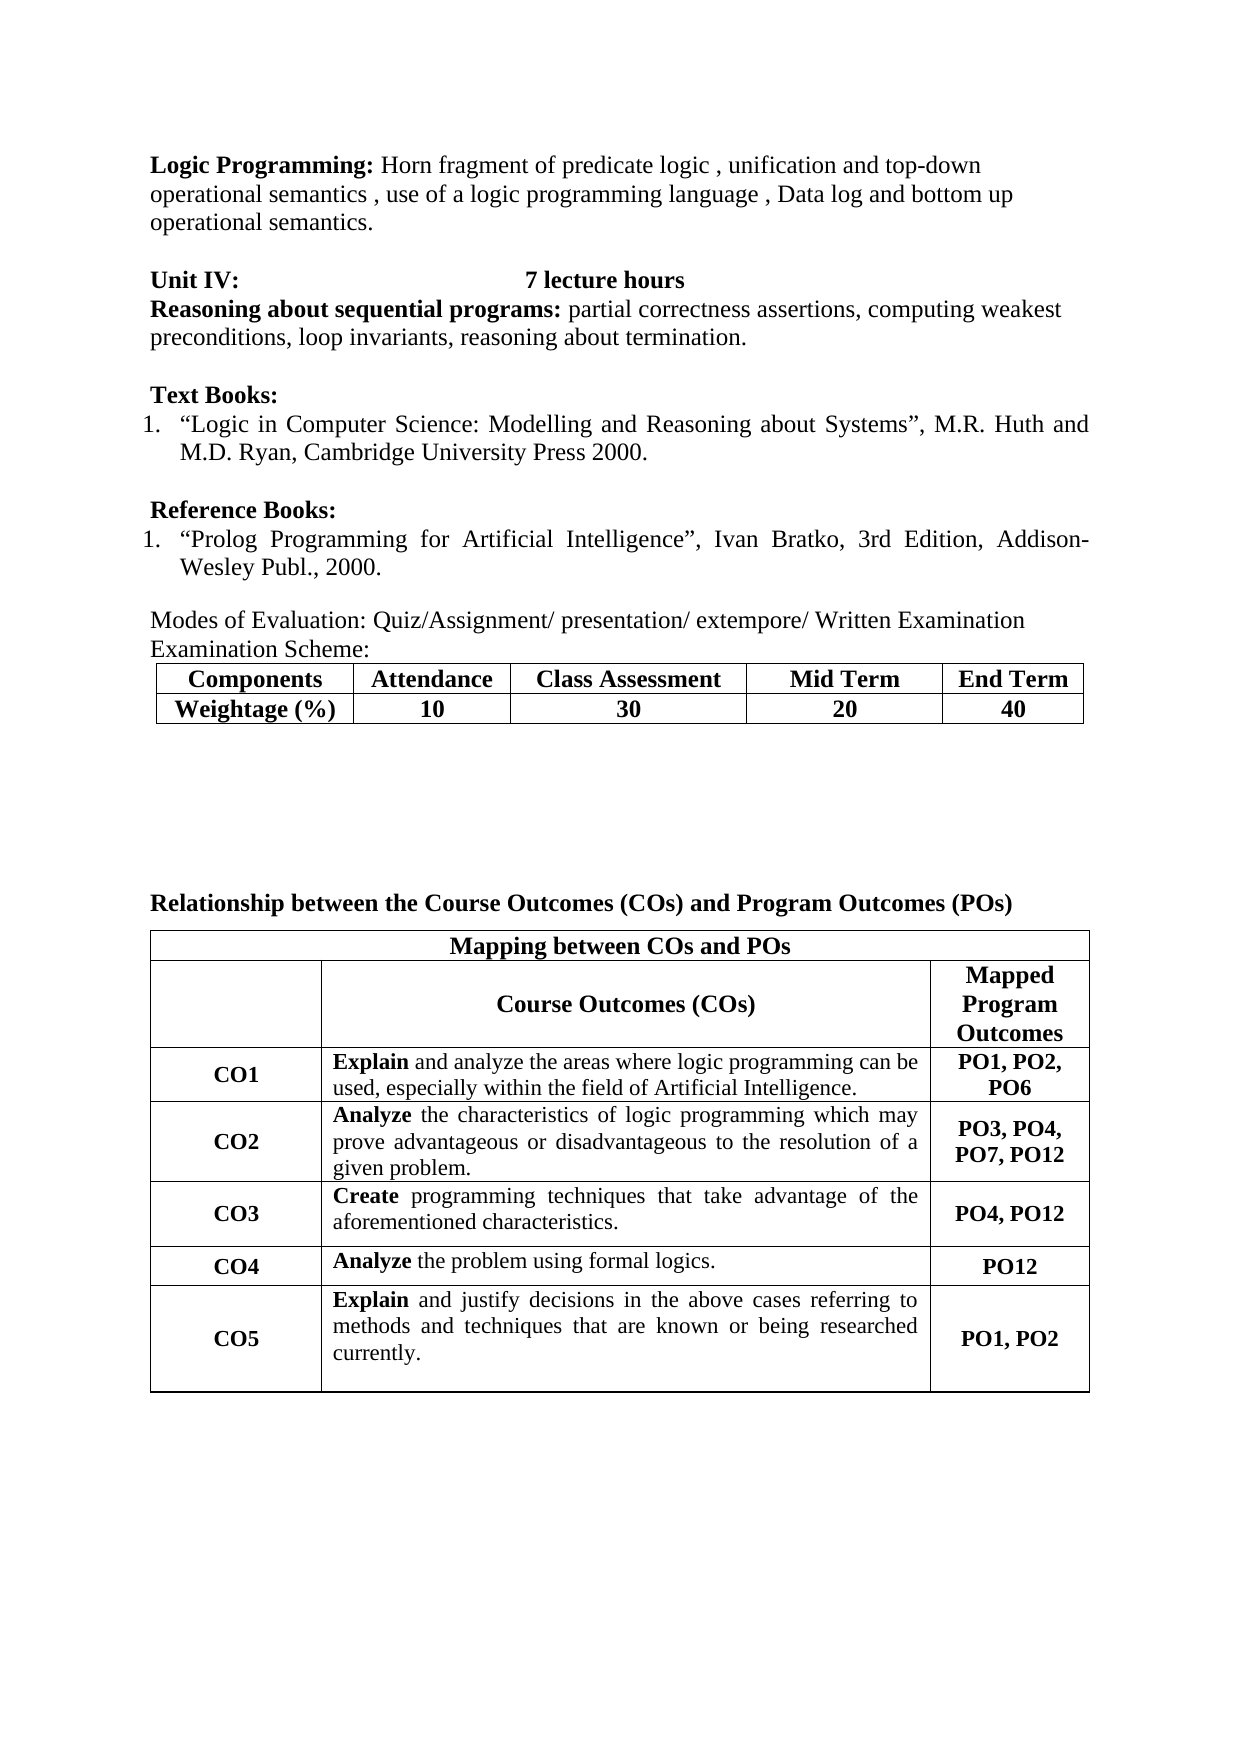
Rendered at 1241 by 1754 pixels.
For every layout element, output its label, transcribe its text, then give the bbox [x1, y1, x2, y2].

text Reference Books: [150, 495, 1090, 524]
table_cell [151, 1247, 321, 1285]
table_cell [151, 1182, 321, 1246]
text Logic Programming: Horn fragment of predicate logic , unification and top-down operational semantics , use of a logic programming language , Data log and bottom up operational semantics. [150, 150, 1090, 236]
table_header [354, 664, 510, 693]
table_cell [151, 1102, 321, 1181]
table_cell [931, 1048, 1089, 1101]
list “Prolog Programming for Artificial Intelligence”, Ivan Bratko, 3rd Edition, Addison-Wesley Publ., 2000. [142, 524, 1090, 581]
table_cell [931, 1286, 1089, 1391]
text Unit IV: 7 lecture hours [150, 265, 1090, 294]
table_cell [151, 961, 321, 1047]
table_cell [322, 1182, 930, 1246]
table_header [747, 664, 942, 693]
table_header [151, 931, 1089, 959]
list “Logic in Computer Science: Modelling and Reasoning about Systems”, M.R. Huth and M.D. Ryan, Cambridge University Press 2000. [142, 409, 1090, 466]
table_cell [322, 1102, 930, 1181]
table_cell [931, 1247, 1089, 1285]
text Relationship between the Course Outcomes (COs) and Program Outcomes (POs) [150, 888, 1090, 917]
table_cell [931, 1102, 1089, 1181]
text Modes of Evaluation: Quiz/Assignment/ presentation/ extempore/ Written Examination [150, 605, 1090, 634]
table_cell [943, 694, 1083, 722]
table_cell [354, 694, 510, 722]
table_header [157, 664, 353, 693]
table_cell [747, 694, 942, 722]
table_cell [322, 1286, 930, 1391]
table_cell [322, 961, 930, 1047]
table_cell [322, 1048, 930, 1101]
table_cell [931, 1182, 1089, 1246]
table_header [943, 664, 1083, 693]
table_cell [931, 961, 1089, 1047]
text Examination Scheme: [150, 634, 1090, 663]
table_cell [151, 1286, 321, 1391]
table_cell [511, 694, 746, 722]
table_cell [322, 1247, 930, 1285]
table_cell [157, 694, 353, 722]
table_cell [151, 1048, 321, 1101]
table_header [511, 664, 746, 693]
text Text Books: [150, 380, 1090, 409]
text Reasoning about sequential programs: partial correctness assertions, computing weakest preconditions, loop invariants, reasoning about termination. [150, 294, 1090, 351]
